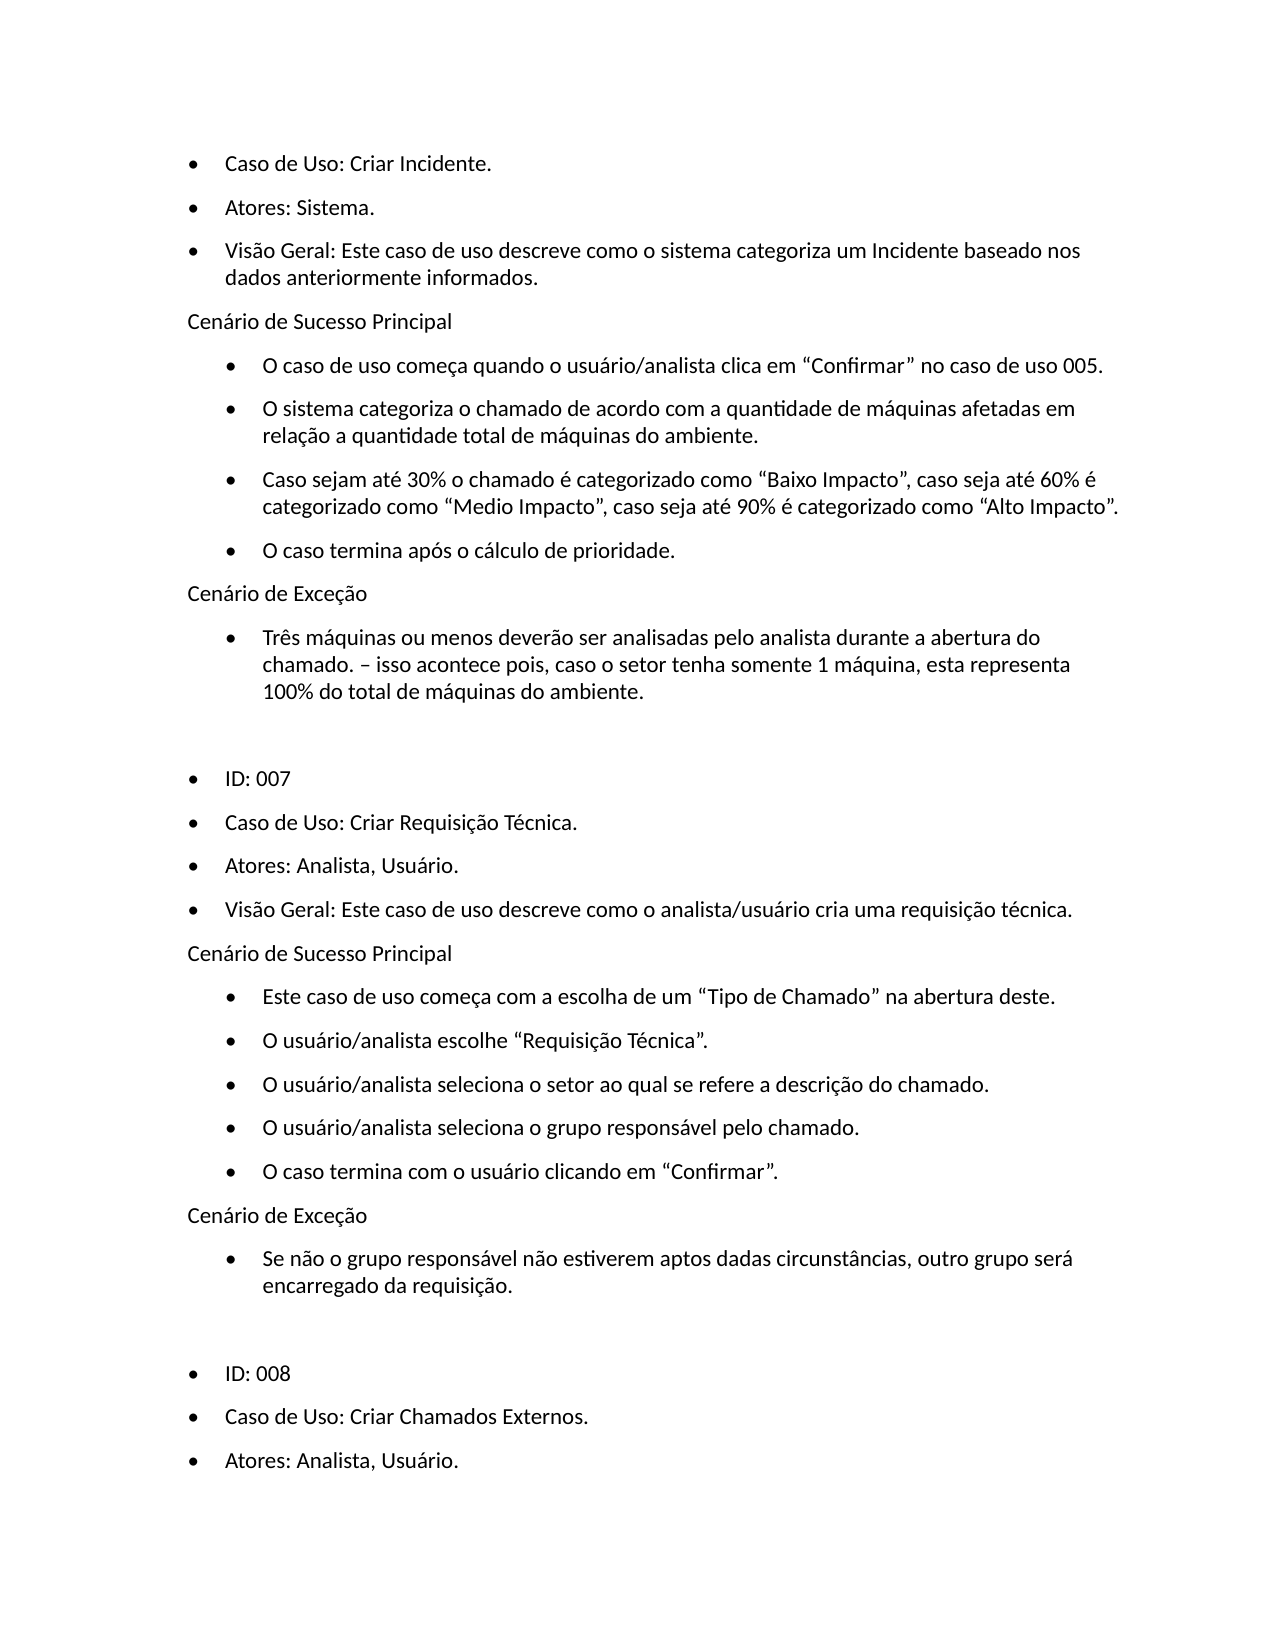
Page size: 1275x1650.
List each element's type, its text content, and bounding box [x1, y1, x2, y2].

list O usuário/analista escolhe “Requisição Técnica”. [225, 1027, 1125, 1054]
list Caso sejam até 30% o chamado é categorizado como “Baixo Impacto”, caso seja até 60% é categorizado como “Medio Impacto”, caso seja até 90% é categorizado como “Alto Impacto”. [225, 466, 1125, 520]
list ID: 007 [187, 765, 1125, 792]
list Caso de Uso: Criar Chamados Externos. [187, 1403, 1125, 1430]
list Este caso de uso começa com a escolha de um “Tipo de Chamado” na abertura deste. [225, 983, 1125, 1010]
list Caso de Uso: Criar Requisição Técnica. [187, 809, 1125, 836]
list Caso de Uso: Criar Incidente. [187, 150, 1125, 177]
list O sistema categoriza o chamado de acordo com a quantidade de máquinas afetadas em relação a quantidade total de máquinas do ambiente. [225, 395, 1125, 449]
list O caso termina após o cálculo de prioridade. [225, 536, 1125, 563]
list O usuário/analista seleciona o grupo responsável pelo chamado. [225, 1114, 1125, 1141]
list ID: 008 [187, 1359, 1125, 1386]
list Atores: Analista, Usuário. [187, 1447, 1125, 1474]
list O usuário/analista seleciona o setor ao qual se refere a descrição do chamado. [225, 1071, 1125, 1097]
list Três máquinas ou menos deverão ser analisadas pelo analista durante a abertura do chamado. – isso acontece pois, caso o setor tenha somente 1 máquina, esta representa 100% do total de máquinas do ambiente. [225, 624, 1125, 705]
text Cenário de Exceção [187, 1201, 1125, 1228]
text Cenário de Sucesso Principal [187, 308, 1125, 335]
text Cenário de Sucesso Principal [187, 939, 1125, 967]
list Se não o grupo responsável não estiverem aptos dadas circunstâncias, outro grupo será encarregado da requisição. [225, 1245, 1125, 1299]
list Visão Geral: Este caso de uso descreve como o analista/usuário cria uma requisição técnica. [187, 896, 1125, 923]
list Atores: Analista, Usuário. [187, 852, 1125, 879]
list Atores: Sistema. [187, 194, 1125, 221]
list Visão Geral: Este caso de uso descreve como o sistema categoriza um Incidente baseado nos dados anteriormente informados. [187, 237, 1125, 291]
list O caso de uso começa quando o usuário/analista clica em “Confirmar” no caso de uso 005. [225, 352, 1125, 378]
list O caso termina com o usuário clicando em “Confirmar”. [225, 1158, 1125, 1185]
text Cenário de Exceção [187, 580, 1125, 607]
